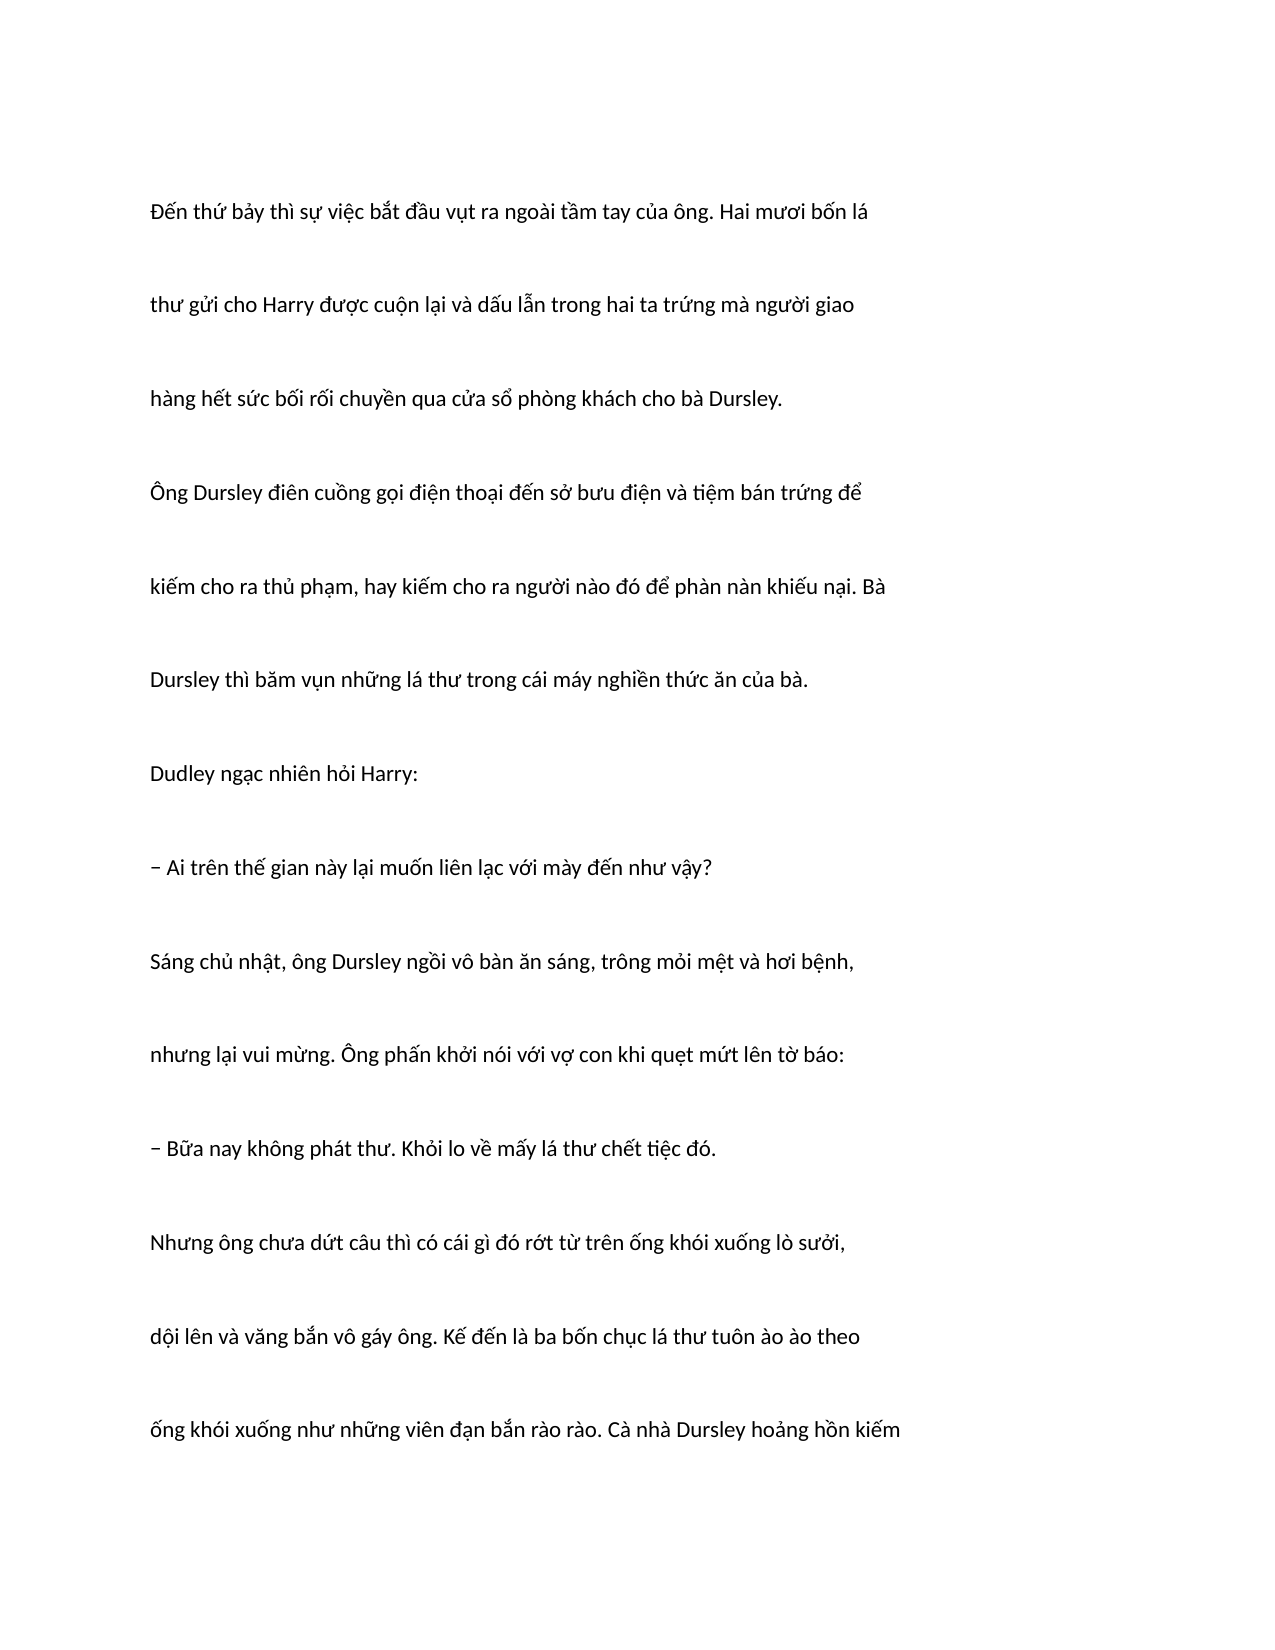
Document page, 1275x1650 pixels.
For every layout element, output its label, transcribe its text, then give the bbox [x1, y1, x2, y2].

text Dursley thì băm vụn những lá thư trong cái máy nghiền thức ăn của bà. [150, 666, 1125, 694]
text hàng hết sức bối rối chuyền qua cửa sổ phòng khách cho bà Dursley. [150, 384, 1125, 412]
text thư gửi cho Harry được cuộn lại và dấu lẫn trong hai ta trứng mà người giao [150, 291, 1125, 319]
text − Bữa nay không phát thư. Khỏi lo về mấy lá thư chết tiệc đó. [150, 1134, 1125, 1162]
text Dudley ngạc nhiên hỏi Harry: [150, 759, 1125, 787]
text Nhưng ông chưa dứt câu thì có cái gì đó rớt từ trên ống khói xuống lò sưởi, [150, 1228, 1125, 1256]
text − Ai trên thế gian này lại muốn liên lạc với mày đến như vậy? [150, 853, 1125, 881]
text kiếm cho ra thủ phạm, hay kiếm cho ra người nào đó để phàn nàn khiếu nại. Bà [150, 572, 1125, 600]
text Sáng chủ nhật, ông Dursley ngồi vô bàn ăn sáng, trông mỏi mệt và hơi bệnh, [150, 947, 1125, 975]
text Ông Dursley điên cuồng gọi điện thoại đến sở bưu điện và tiệm bán trứng để [150, 478, 1125, 506]
text ống khói xuống như những viên đạn bắn rào rào. Cà nhà Dursley hoảng hồn kiếm [150, 1416, 1125, 1444]
text dội lên và văng bắn vô gáy ông. Kế đến là ba bốn chục lá thư tuôn ào ào theo [150, 1322, 1125, 1350]
text nhưng lại vui mừng. Ông phấn khởi nói với vợ con khi quẹt mứt lên tờ báo: [150, 1041, 1125, 1069]
text Đến thứ bảy thì sự việc bắt đầu vụt ra ngoài tầm tay của ông. Hai mươi bốn lá [150, 197, 1125, 225]
